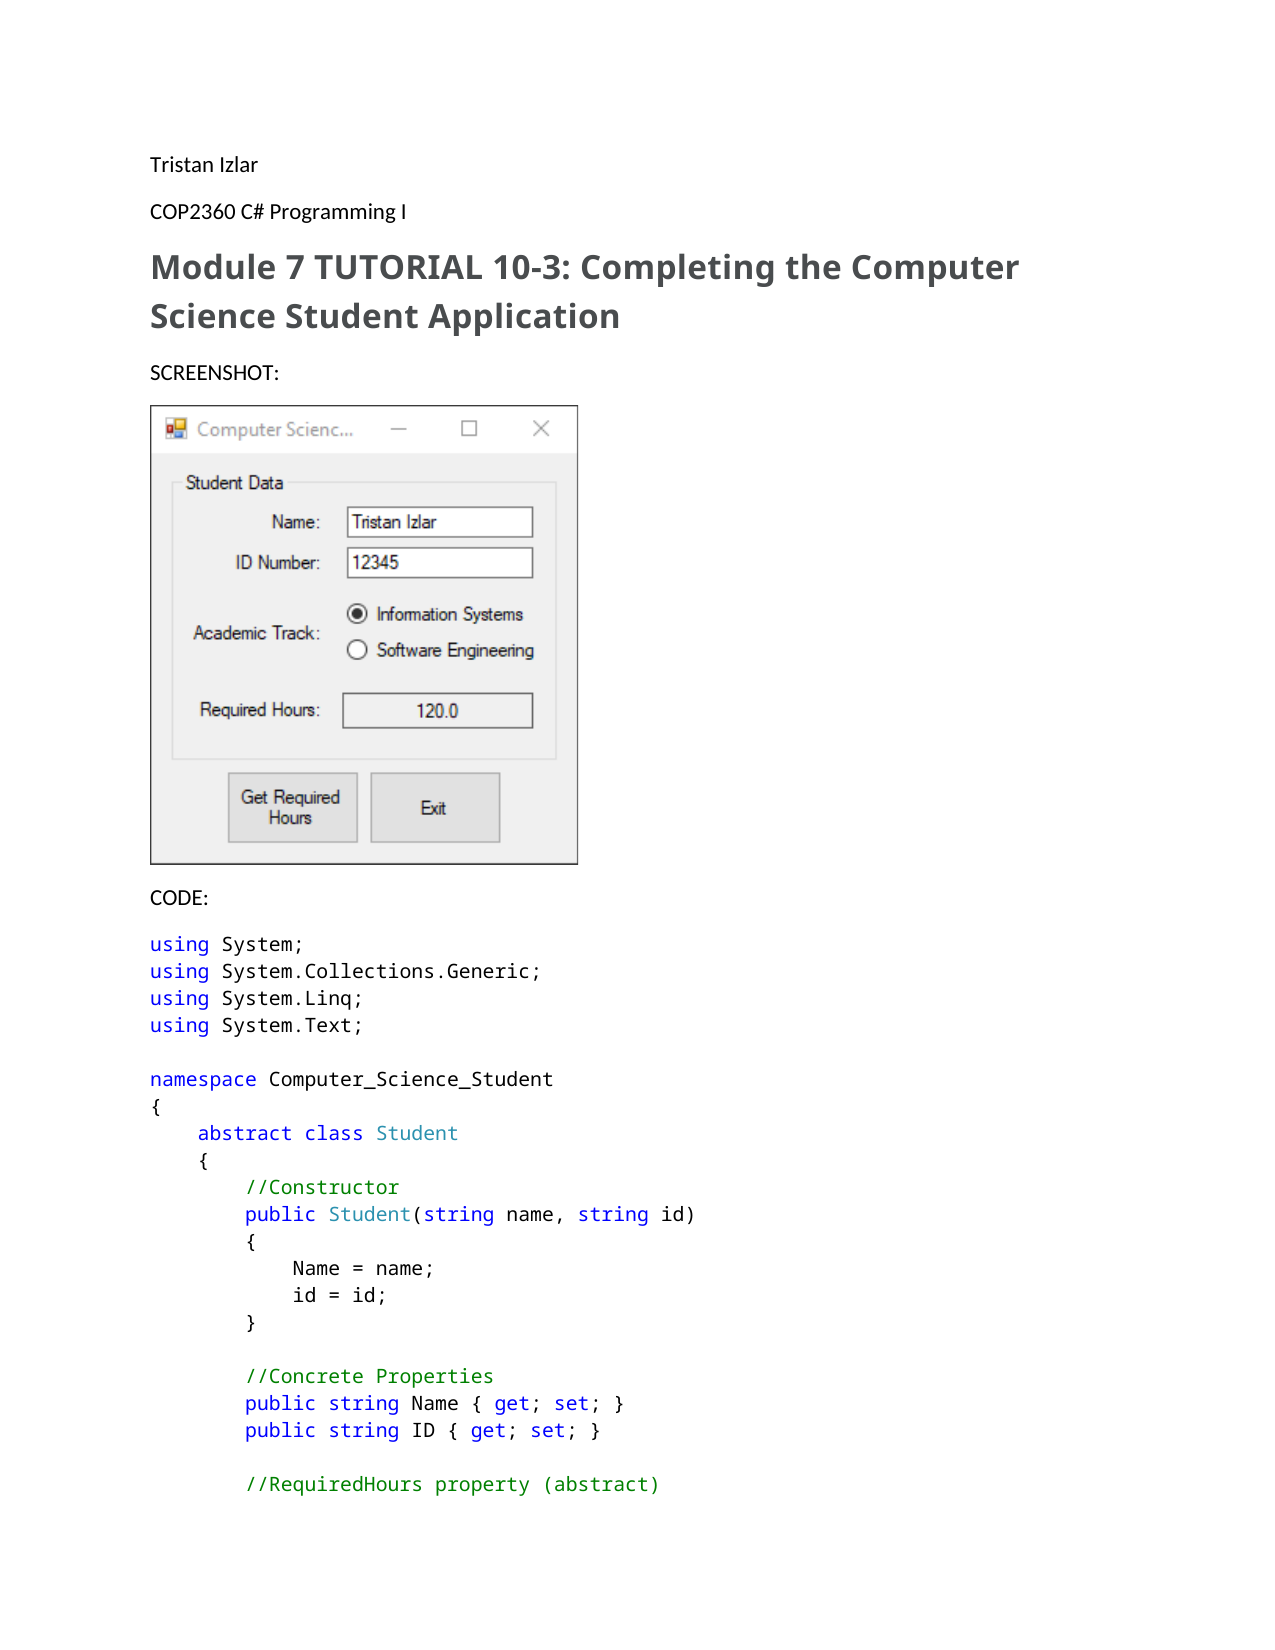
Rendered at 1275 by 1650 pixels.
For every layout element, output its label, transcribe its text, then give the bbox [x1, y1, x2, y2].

text SCREENSHOT: [150, 358, 1125, 386]
text //RequiredHours property (abstract) [150, 1470, 1125, 1497]
text Tristan Izlar [150, 150, 1125, 178]
text } [150, 1308, 1125, 1335]
text Name = name; [150, 1254, 1125, 1281]
picture [150, 405, 579, 865]
text { [150, 1092, 1125, 1119]
text //Constructor [150, 1173, 1125, 1200]
text id = id; [150, 1281, 1125, 1308]
text using System.Linq; [150, 984, 1125, 1011]
text public Student(string name, string id) [150, 1200, 1125, 1227]
text using System; [150, 930, 1125, 957]
text using System.Collections.Generic; [150, 957, 1125, 984]
text public string ID { get; set; } [150, 1416, 1125, 1443]
text Module 7 TUTORIAL 10-3: Completing the Computer Science Student Application [150, 244, 1125, 338]
text { [150, 1146, 1125, 1173]
text COP2360 C# Programming I [150, 197, 1125, 225]
text abstract class Student [150, 1119, 1125, 1146]
text public string Name { get; set; } [150, 1389, 1125, 1416]
text //Concrete Properties [150, 1362, 1125, 1389]
text using System.Text; [150, 1011, 1125, 1038]
text namespace Computer_Science_Student [150, 1065, 1125, 1092]
text { [150, 1227, 1125, 1254]
text CODE: [150, 883, 1125, 912]
